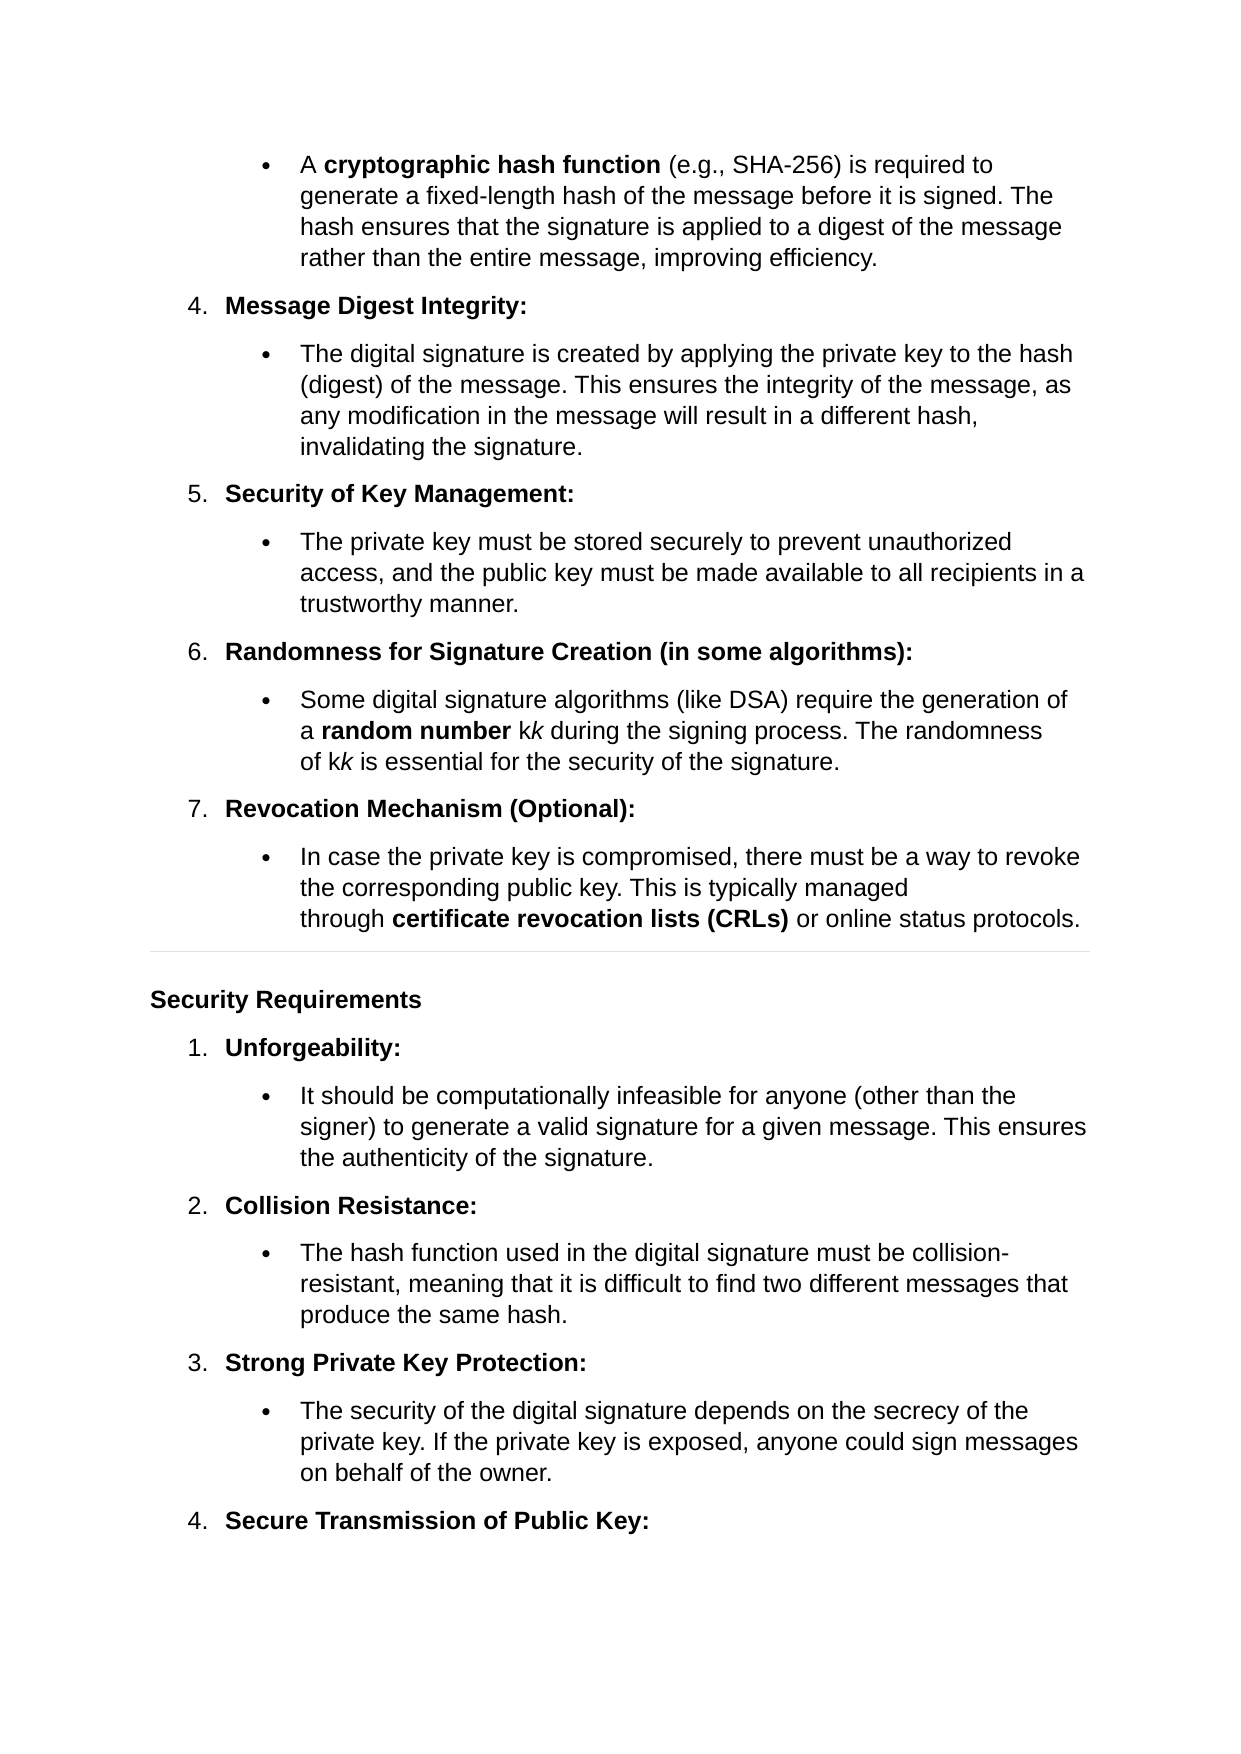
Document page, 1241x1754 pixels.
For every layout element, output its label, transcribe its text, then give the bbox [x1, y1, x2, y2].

list The private key must be stored securely to prevent unauthorized access, and the public key must be made available to all recipients in a trustworthy manner. [262, 527, 1090, 618]
list Strong Private Key Protection: [187, 1348, 1090, 1377]
list Some digital signature algorithms (like DSA) require the generation of a random number kk during the signing process. The randomness of kk is essential for the security of the signature. [262, 684, 1090, 775]
list The hash function used in the digital signature must be collision-resistant, meaning that it is difficult to find two different messages that produce the same hash. [262, 1238, 1090, 1329]
list Collision Resistance: [187, 1191, 1090, 1219]
list Message Digest Integrity: [187, 291, 1090, 319]
list The digital signature is created by applying the private key to the hash (digest) of the message. This ensures the integrity of the message, as any modification in the message will result in a different hash, invalidating the signature. [262, 338, 1090, 460]
list Randomness for Signature Creation (in some algorithms): [187, 637, 1090, 666]
list Secure Transmission of Public Key: [187, 1506, 1090, 1534]
list It should be computationally infeasible for anyone (other than the signer) to generate a valid signature for a given message. This ensures the authenticity of the signature. [262, 1081, 1090, 1172]
list Security of Key Management: [187, 479, 1090, 508]
list The security of the digital signature depends on the secrecy of the private key. If the private key is exposed, anyone could sign messages on behalf of the owner. [262, 1396, 1090, 1487]
list Revocation Mechanism (Optional): [187, 794, 1090, 823]
list A cryptographic hash function (e.g., SHA-256) is required to generate a fixed-length hash of the message before it is signed. The hash ensures that the signature is applied to a digest of the message rather than the entire message, improving efficiency. [262, 150, 1090, 272]
list Unforgeability: [187, 1033, 1090, 1062]
text Security Requirements [150, 952, 1090, 1014]
list In case the private key is compromised, there must be a way to revoke the corresponding public key. This is typically managed through certificate revocation lists (CRLs) or online status protocols. [262, 842, 1090, 933]
